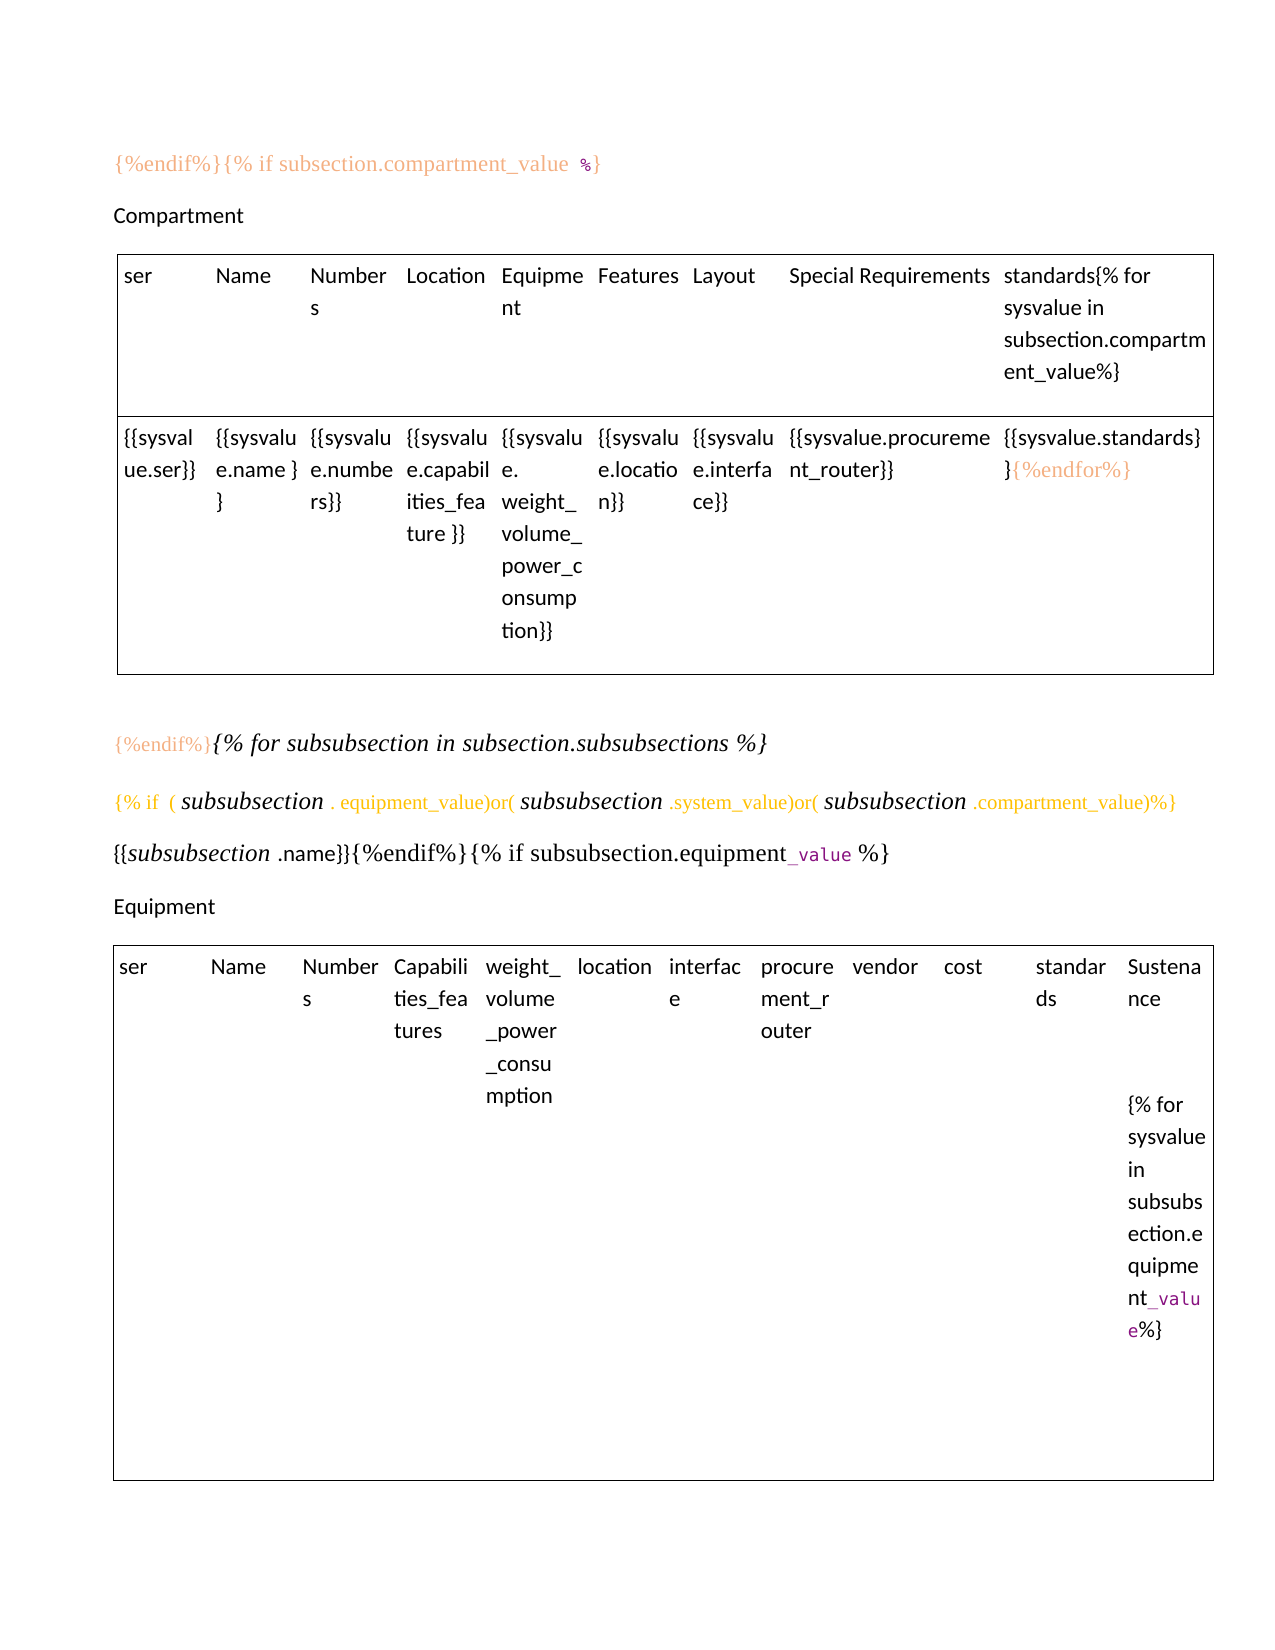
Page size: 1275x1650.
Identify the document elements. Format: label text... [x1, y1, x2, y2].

table_header Name [205, 946, 297, 1480]
table_header Numbers [297, 946, 388, 1480]
table_cell {{sysvalue.ser}} [118, 417, 210, 674]
table_cell {{sysvalue.procurement_router}} [783, 417, 998, 674]
table_header procurement_router [755, 946, 847, 1480]
text {% if ( subsubsection . equipment_value)or( subsubsection .system_value)or( subsubsection .compartment_value)%} [113, 786, 1213, 814]
table_cell {{sysvalue.location}} [592, 417, 687, 674]
table_cell {{sysvalue.capabilities_feature }} [401, 417, 496, 674]
table_header Features [592, 255, 687, 416]
table_cell {{sysvalue.name }} [210, 417, 304, 674]
table_header vendor [847, 946, 938, 1480]
table_header location [572, 946, 663, 1480]
table_header Special Requirements [783, 255, 998, 416]
table_header Equipment [496, 255, 592, 416]
table_header ser [118, 255, 210, 416]
table_header Capabilities_features [388, 946, 480, 1480]
table_header standards{% for sysvalue in subsection.compartment_value%} [998, 255, 1213, 416]
text {%endif%}{% if subsection.compartment_value %} [113, 150, 1213, 176]
text Equipment [113, 892, 1213, 920]
table_cell {{sysvalue.standards}}{%endfor%} [998, 417, 1213, 674]
table_header ser [114, 946, 205, 1480]
table_header Name [210, 255, 304, 416]
table_header cost [938, 946, 1030, 1480]
table_header standards [1030, 946, 1122, 1480]
table_header Location [401, 255, 496, 416]
text Compartment [113, 201, 1213, 229]
table_header weight_volume_power_consumption [480, 946, 572, 1480]
table_cell {{sysvalue.numbers}} [305, 417, 401, 674]
table_header Sustenance {% for sysvalue in subsubsection.equipment_value%} [1122, 946, 1213, 1480]
table_cell {{sysvalue.interface}} [687, 417, 783, 674]
table_header Numbers [305, 255, 401, 416]
text {{subsubsection .name}}{%endif%}{% if subsubsection.equipment_value %} [113, 838, 1213, 867]
table_header Layout [687, 255, 783, 416]
text {%endif%}{% for subsubsection in subsection.subsubsections %} [113, 728, 1213, 757]
table_header interface [663, 946, 755, 1480]
table_cell {{sysvalue. weight_volume_power_consumption}} [496, 417, 592, 674]
